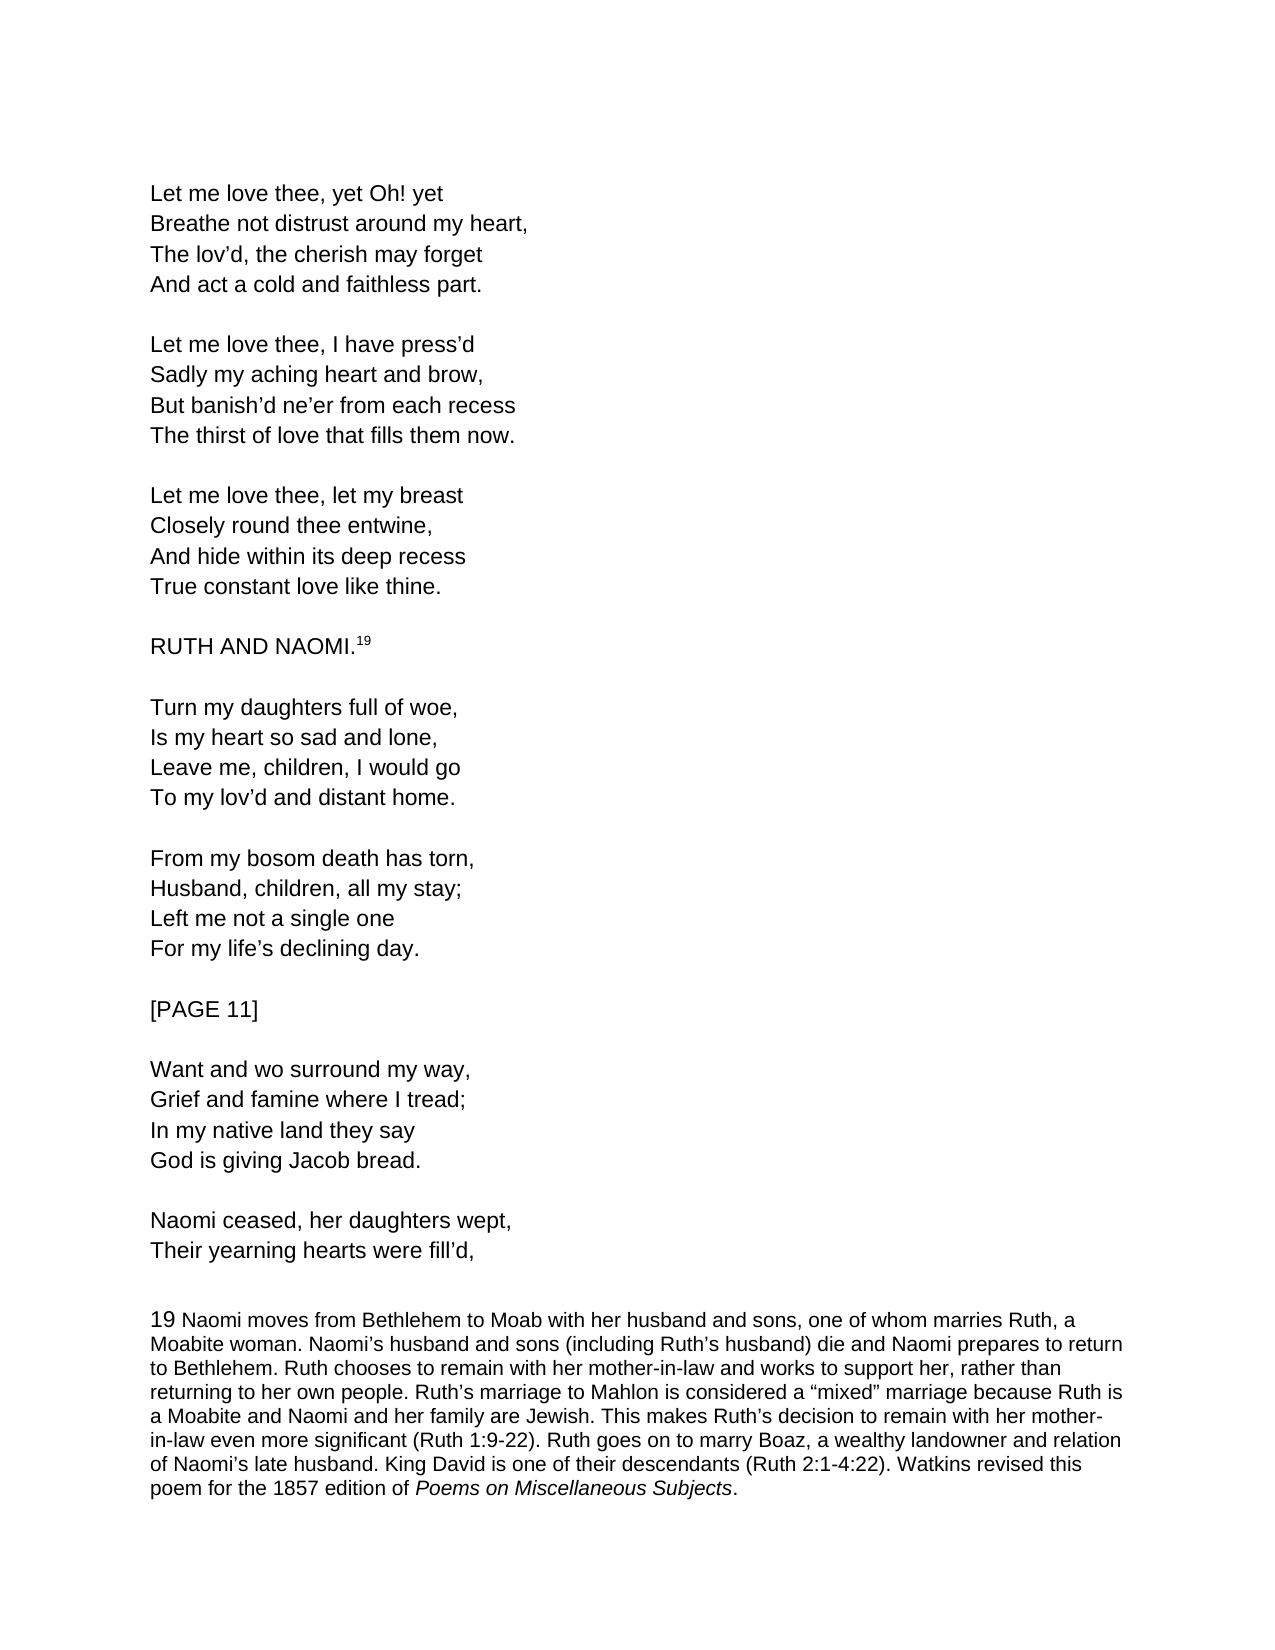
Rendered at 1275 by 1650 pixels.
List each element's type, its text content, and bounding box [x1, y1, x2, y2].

text Let me love thee, let my breast [150, 482, 1125, 509]
text Turn my daughters full of woe, [150, 694, 1125, 720]
text From my bosom death has torn, [150, 845, 1125, 871]
text To my lov’d and distant home. [150, 784, 1125, 811]
text Let me love thee, yet Oh! yet [150, 180, 1125, 207]
text Naomi ceased, her daughters wept, [150, 1207, 1125, 1234]
text Want and wo surround my way, [150, 1056, 1125, 1083]
text Breathe not distrust around my heart, [150, 210, 1125, 237]
text Husband, children, all my stay; [150, 875, 1125, 901]
text Is my heart so sad and lone, [150, 724, 1125, 750]
text RUTH AND NAOMI. [150, 633, 1125, 660]
text Their yearning hearts were fill’d, [150, 1237, 1125, 1264]
text And hide within its deep recess [150, 543, 1125, 569]
text Closely round thee entwine, [150, 512, 1125, 539]
text Left me not a single one [150, 905, 1125, 932]
text Grief and famine where I tread; [150, 1086, 1125, 1113]
text True constant love like thine. [150, 573, 1125, 599]
text But banish’d ne’er from each recess [150, 392, 1125, 418]
text And act a cold and faithless part. [150, 271, 1125, 297]
text The thirst of love that fills them now. [150, 422, 1125, 448]
text Sadly my aching heart and brow, [150, 361, 1125, 388]
text In my native land they say [150, 1117, 1125, 1143]
text The lov’d, the cherish may forget [150, 241, 1125, 267]
text For my life’s declining day. [150, 935, 1125, 962]
text [PAGE 11] [150, 996, 1125, 1022]
text Leave me, children, I would go [150, 754, 1125, 781]
text Let me love thee, I have press’d [150, 331, 1125, 358]
text God is giving Jacob bread. [150, 1147, 1125, 1173]
